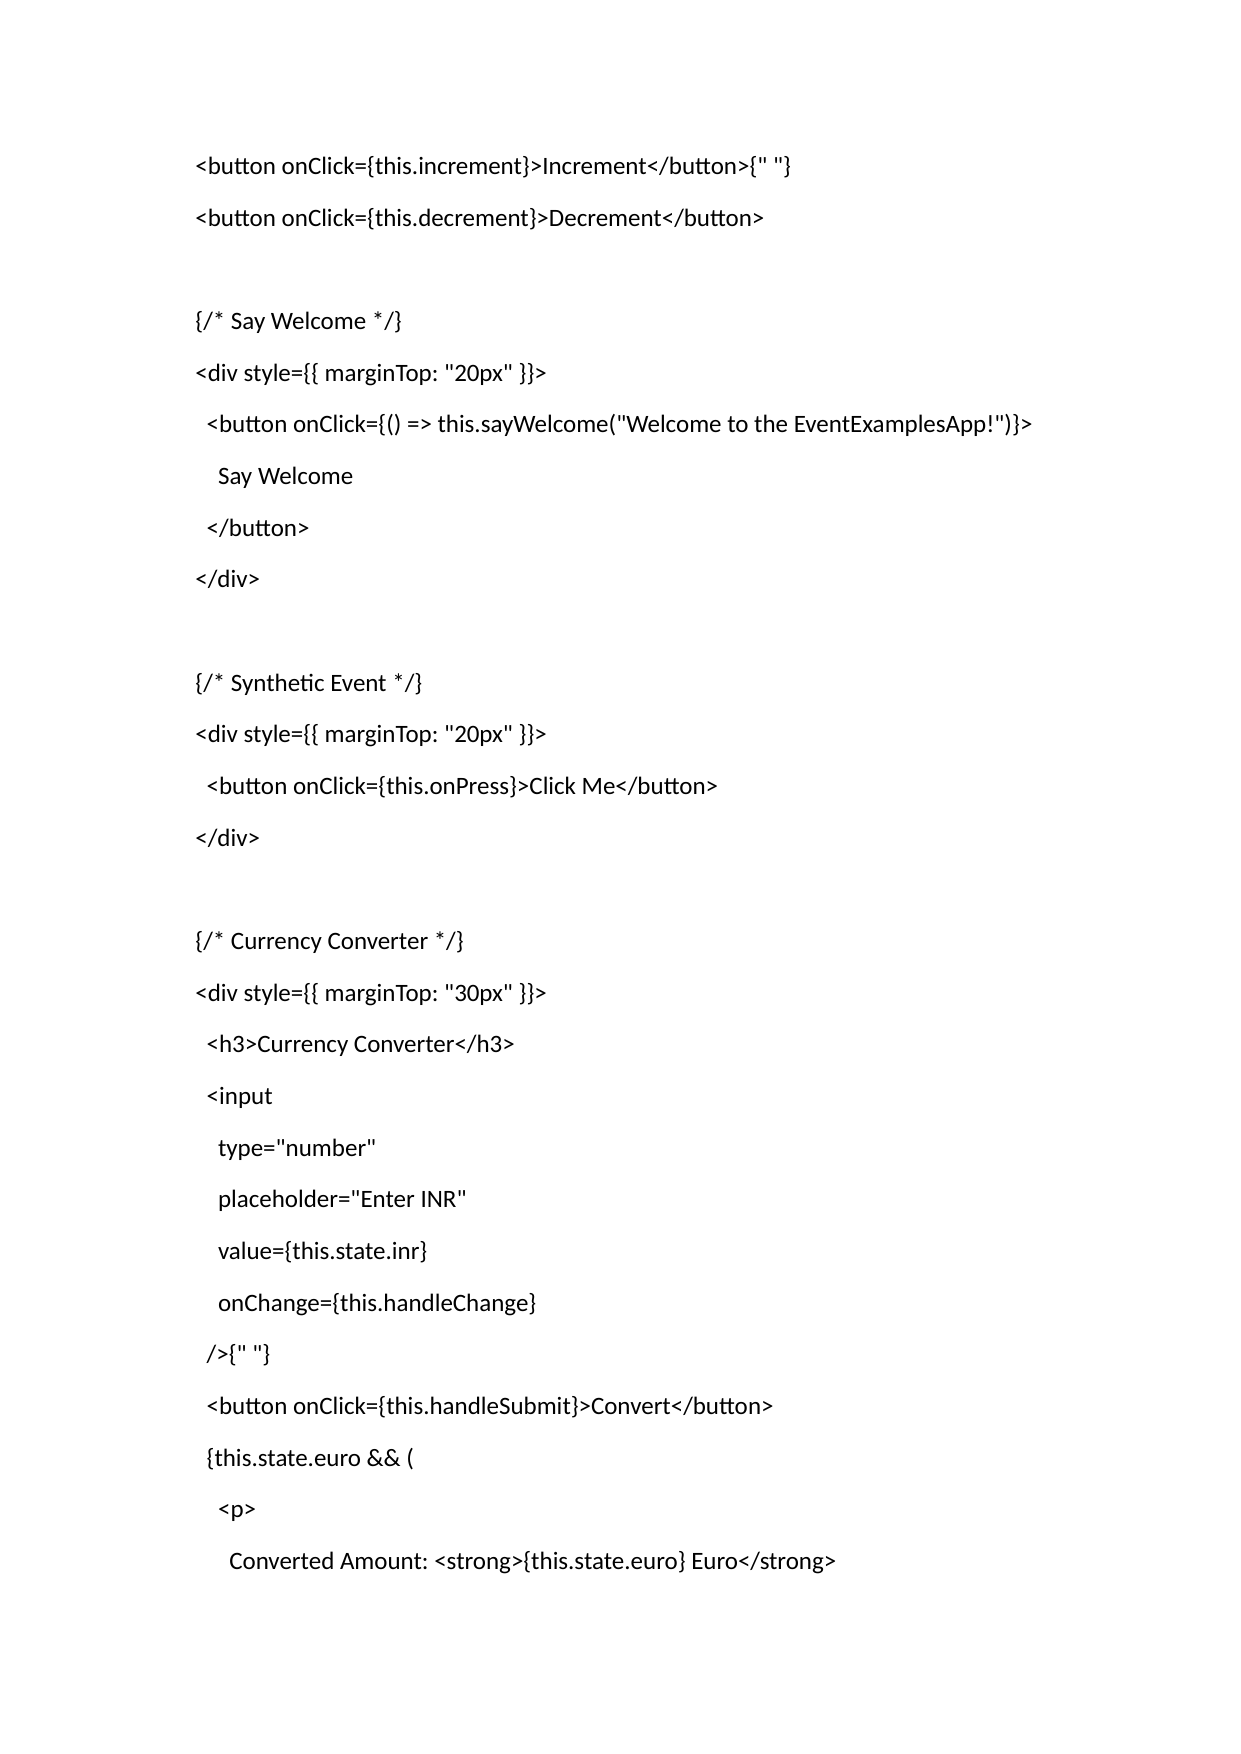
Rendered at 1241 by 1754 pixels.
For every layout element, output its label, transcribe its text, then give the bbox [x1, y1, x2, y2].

text <input [150, 1080, 1090, 1111]
text />{" "} [150, 1338, 1090, 1369]
text <button onClick={this.increment}>Increment</button>{" "} [150, 150, 1090, 181]
text <button onClick={() => this.sayWelcome("Welcome to the EventExamplesApp!")}> [150, 408, 1090, 439]
text <button onClick={this.handleSubmit}>Convert</button> [150, 1390, 1090, 1421]
text </div> [150, 563, 1090, 594]
text value={this.state.inr} [150, 1235, 1090, 1266]
text <div style={{ marginTop: "20px" }}> [150, 357, 1090, 387]
text {/* Say Welcome */} [150, 305, 1090, 336]
text <h3>Currency Converter</h3> [150, 1028, 1090, 1059]
text {/* Currency Converter */} [150, 925, 1090, 956]
text Converted Amount: <strong>{this.state.euro} Euro</strong> [150, 1545, 1090, 1576]
text <div style={{ marginTop: "30px" }}> [150, 977, 1090, 1007]
text {/* Synthetic Event */} [150, 667, 1090, 697]
text <button onClick={this.decrement}>Decrement</button> [150, 202, 1090, 232]
text <button onClick={this.onPress}>Click Me</button> [150, 770, 1090, 801]
text Say Welcome [150, 460, 1090, 491]
text </div> [150, 822, 1090, 852]
text type="number" [150, 1132, 1090, 1162]
text <p> [150, 1493, 1090, 1524]
text <div style={{ marginTop: "20px" }}> [150, 718, 1090, 749]
text onChange={this.handleChange} [150, 1287, 1090, 1317]
text placeholder="Enter INR" [150, 1183, 1090, 1214]
text {this.state.euro && ( [150, 1442, 1090, 1472]
text </button> [150, 512, 1090, 542]
